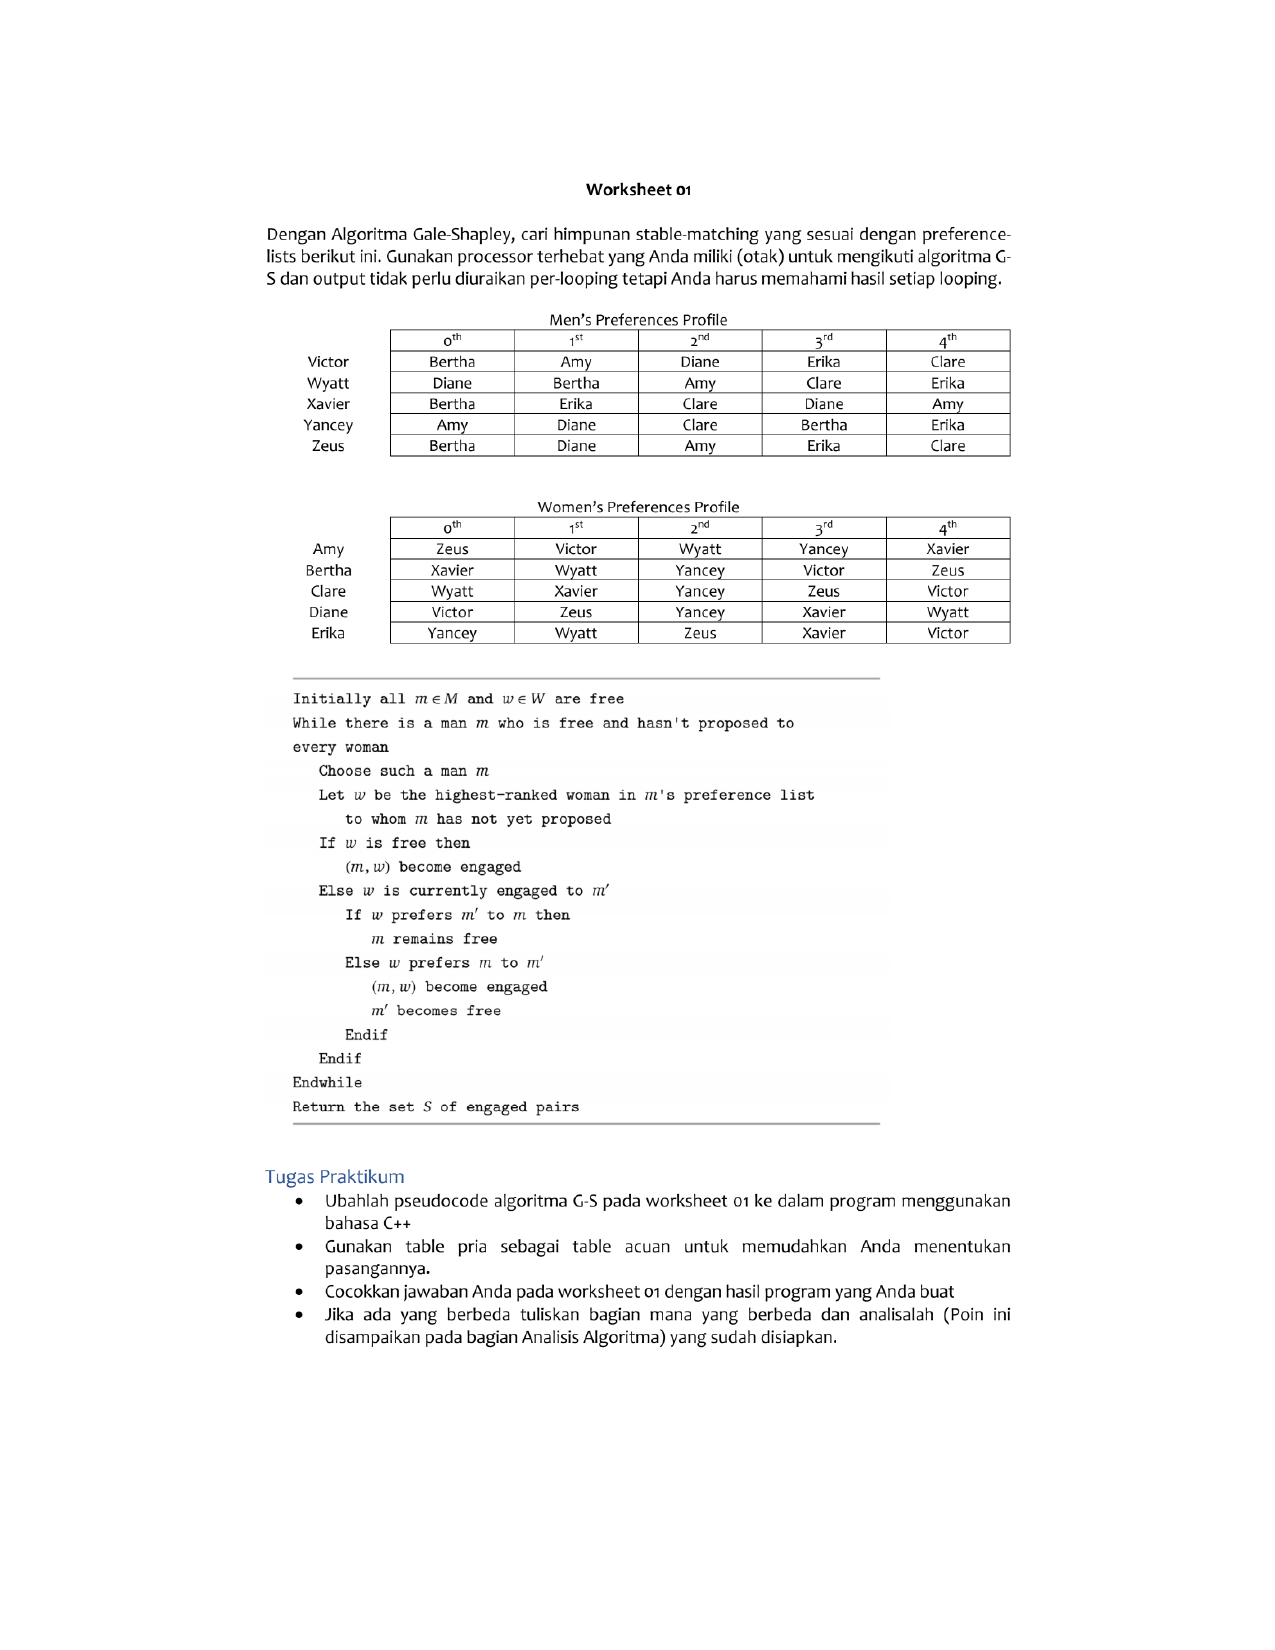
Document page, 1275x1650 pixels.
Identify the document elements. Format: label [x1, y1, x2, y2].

picture [150, 1143, 1125, 1362]
picture [150, 150, 1125, 657]
picture [150, 660, 1125, 1140]
